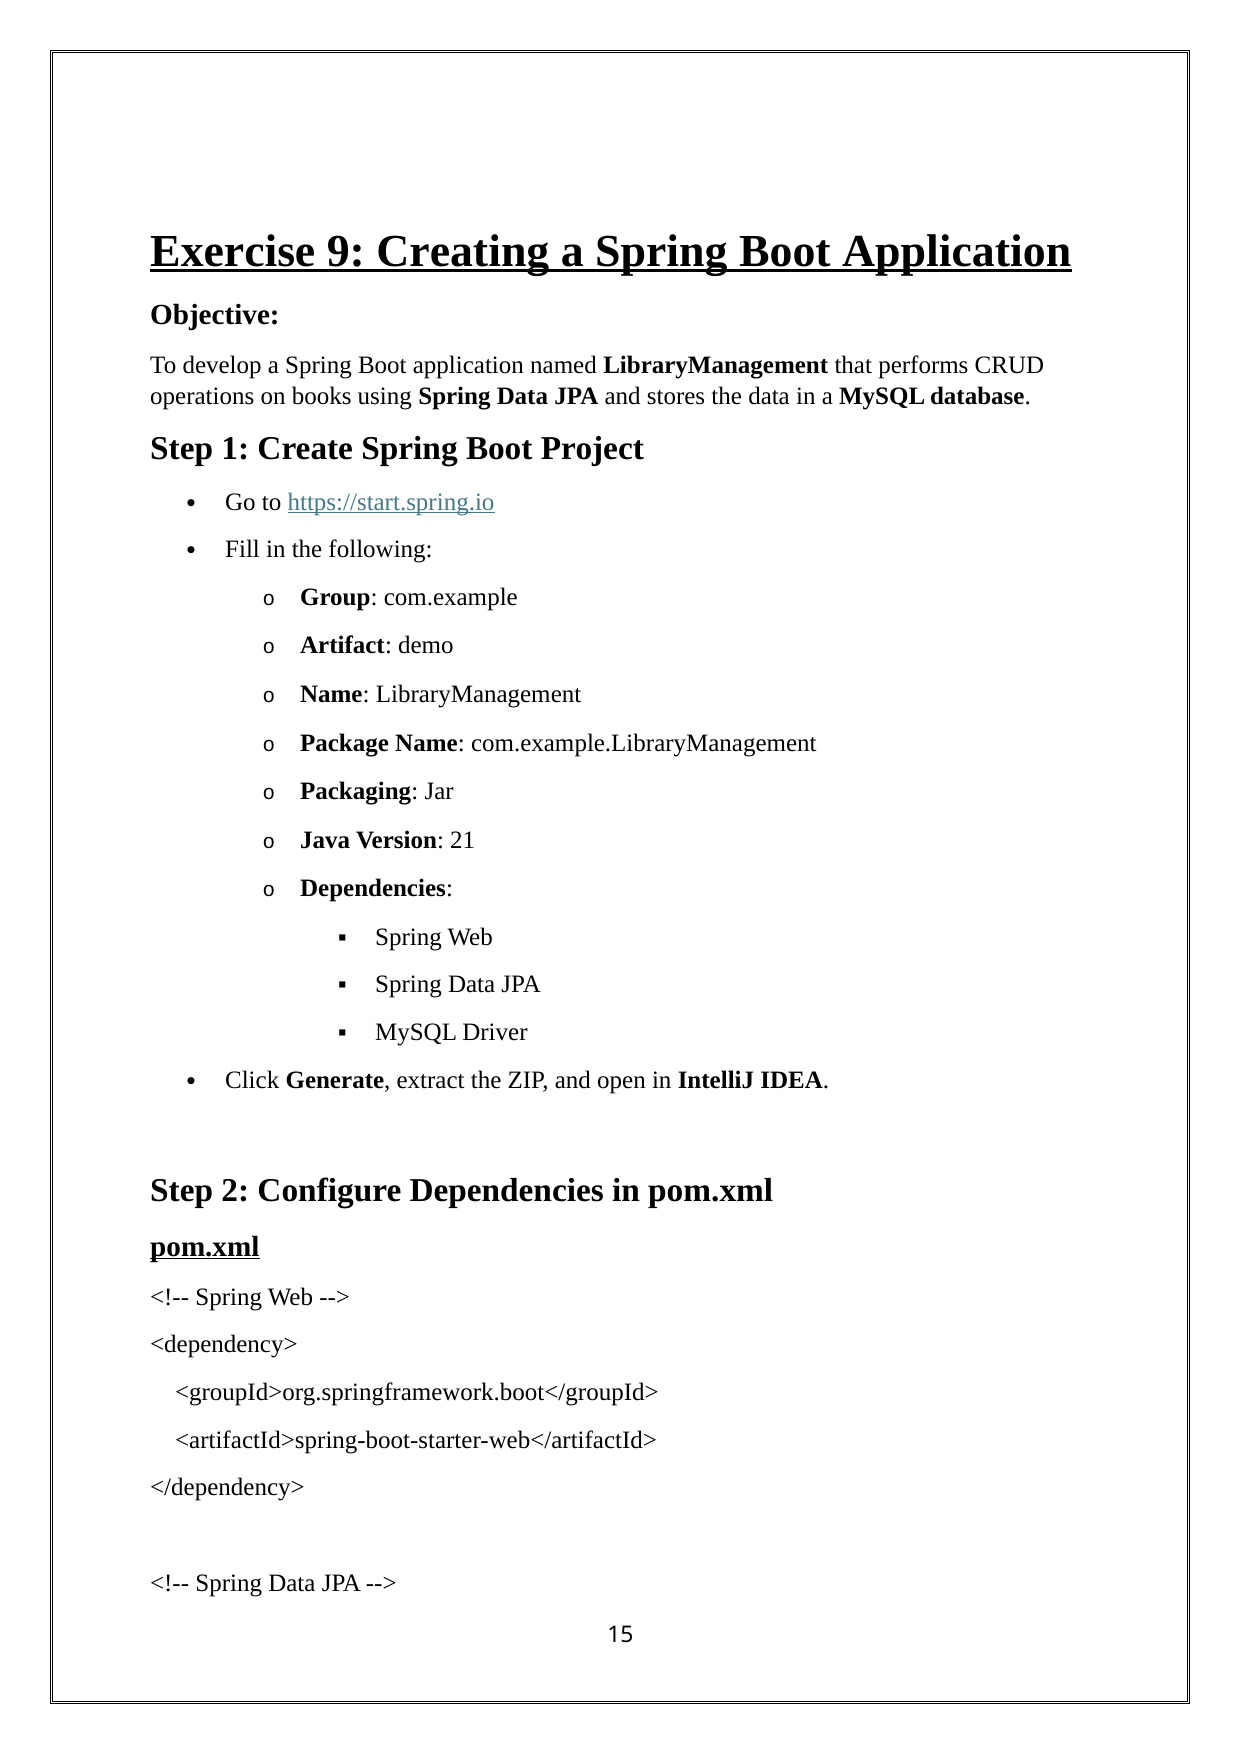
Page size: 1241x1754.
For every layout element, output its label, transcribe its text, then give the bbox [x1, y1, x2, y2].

list Click Generate, extract the ZIP, and open in IntelliJ IDEA. [187, 1065, 1090, 1094]
list Artifact: demo [262, 631, 1090, 660]
text Objective: [150, 297, 1090, 331]
list Packaging: Jar [262, 776, 1090, 806]
text </dependency> [150, 1472, 1090, 1501]
text pom.xml [150, 1229, 1090, 1262]
list Go to https://start.spring.io [187, 487, 1090, 515]
text Step 2: Configure Dependencies in pom.xml [150, 1171, 1090, 1209]
text Exercise 9: Creating a Spring Boot Application [150, 223, 1090, 276]
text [150, 1377, 1090, 1406]
text <artifactId>spring-boot-starter-web</artifactId> [150, 1425, 1090, 1453]
list Spring Web [337, 922, 1090, 951]
list Package Name: com.example.LibraryManagement [262, 728, 1090, 757]
list MySQL Driver [337, 1017, 1090, 1046]
text Step 1: Create Spring Boot Project [150, 429, 1090, 467]
list Group: com.example [262, 582, 1090, 612]
list Java Version: 21 [262, 825, 1090, 854]
list Spring Data JPA [337, 969, 1090, 998]
text <dependency> [150, 1329, 1090, 1358]
list Dependencies: [262, 873, 1090, 903]
list Name: LibraryManagement [262, 679, 1090, 709]
text To develop a Spring Boot application named LibraryManagement that performs CRUD operations on books using Spring Data JPA and stores the data in a MySQL database. [150, 350, 1090, 410]
text <!-- Spring Data JPA --> [150, 1568, 1090, 1597]
list Fill in the following: [187, 534, 1090, 563]
text <!-- Spring Web --> [150, 1282, 1090, 1310]
